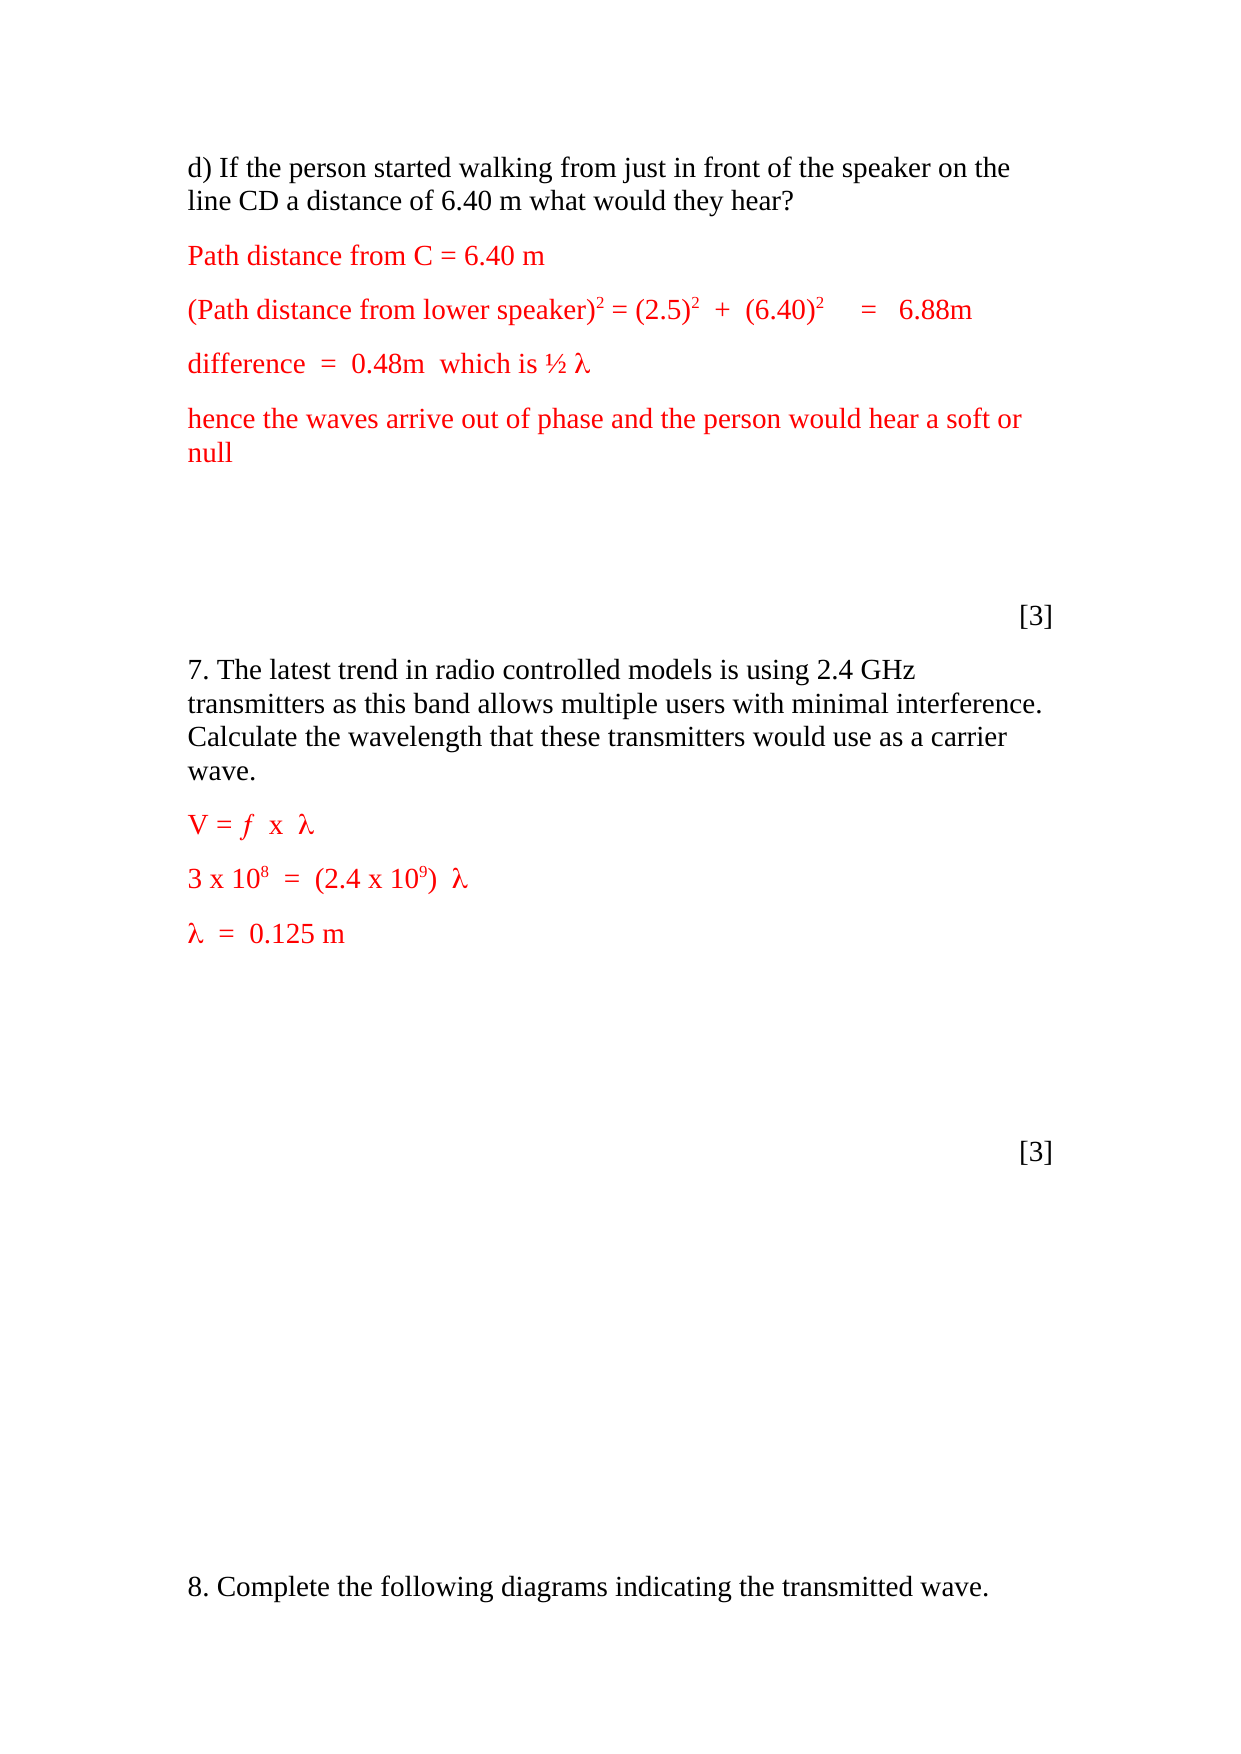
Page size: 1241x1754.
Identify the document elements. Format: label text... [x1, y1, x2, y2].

text V = x [187, 807, 1053, 841]
text difference = 0.48m which is ½ [187, 347, 1053, 380]
text [3] [187, 1134, 1053, 1167]
text d) If the person started walking from just in front of the speaker on the line CD a distance of 6.40 m what would they hear? [187, 150, 1053, 217]
text 8. Complete the following diagrams indicating the transmitted wave. [187, 1569, 1053, 1602]
text hence the waves arrive out of phase and the person would hear a soft or null [187, 401, 1053, 468]
text [3] [187, 598, 1053, 631]
text 3 x 108 = (2.4 x 109) [187, 862, 1053, 895]
text (Path distance from lower speaker)2 = (2.5)2 + (6.40)2 = 6.88m [187, 292, 1053, 326]
text = 0.125 m [187, 916, 1053, 950]
text 7. The latest trend in radio controlled models is using 2.4 GHz transmitters as this band allows multiple users with minimal interference. Calculate the wavelength that these transmitters would use as a carrier wave. [187, 652, 1053, 786]
text Path distance from C = 6.40 m [187, 238, 1053, 271]
